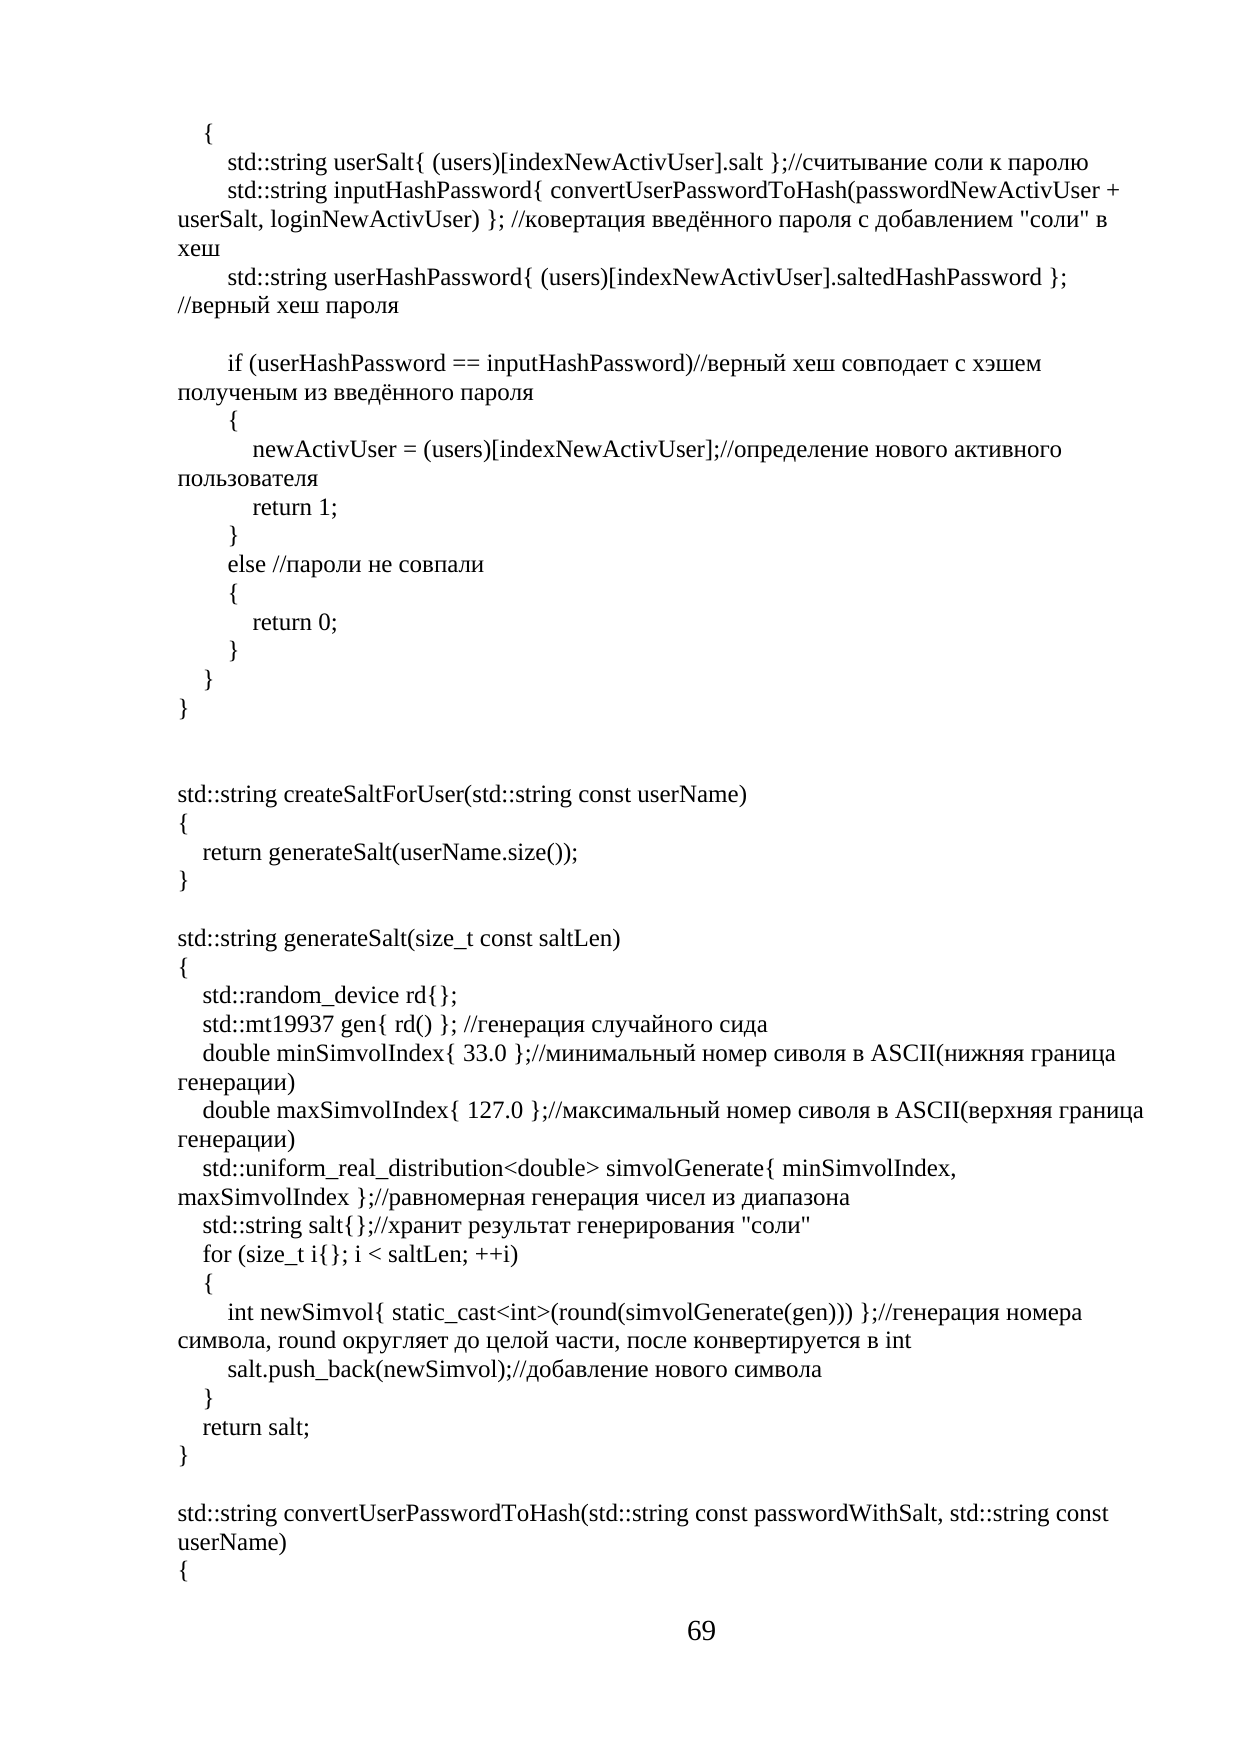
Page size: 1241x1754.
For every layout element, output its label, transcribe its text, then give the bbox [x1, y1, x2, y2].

text std::string salt{};//хранит результат генерирования "соли" [177, 1211, 1152, 1239]
text std::random_device rd{}; [177, 981, 1152, 1009]
text std::string userSalt{ (users)[indexNewActivUser].salt };//считывание соли к паролю [177, 147, 1152, 176]
text { [177, 406, 1152, 434]
text int newSimvol{ static_cast<int>(round(simvolGenerate(gen))) };//генерация номера символа, round округляет до целой части, после конвертируется в int [177, 1297, 1152, 1354]
text std::string inputHashPassword{ convertUserPasswordToHash(passwordNewActivUser + userSalt, loginNewActivUser) }; //ковертация введённого пароля с добавлением "соли" в хеш [177, 176, 1152, 262]
text std::uniform_real_distribution<double> simvolGenerate{ minSimvolIndex, maxSimvolIndex };//равномерная генерация чисел из диапазона [177, 1153, 1152, 1211]
text return 0; [177, 607, 1152, 636]
text } [177, 636, 1152, 664]
text } [177, 1383, 1152, 1412]
text { [177, 1268, 1152, 1297]
text double minSimvolIndex{ 33.0 };//минимальный номер сиволя в ASCII(нижняя граница генерации) [177, 1038, 1152, 1096]
text } [177, 521, 1152, 549]
text newActivUser = (users)[indexNewActivUser];//определение нового активного пользователя [177, 434, 1152, 492]
text } [177, 1441, 1152, 1469]
text } [177, 866, 1152, 894]
text { [177, 118, 1152, 147]
text salt.push_back(newSimvol);//добавление нового символа [177, 1354, 1152, 1383]
text return generateSalt(userName.size()); [177, 837, 1152, 866]
text if (userHashPassword == inputHashPassword)//верный хеш совподает с хэшем полученым из введённого пароля [177, 348, 1152, 406]
text } [177, 664, 1152, 693]
text } [177, 693, 1152, 722]
text else //пароли не совпали [177, 549, 1152, 578]
text { [177, 1556, 1152, 1584]
text std::mt19937 gen{ rd() }; //генерация случайного сида [177, 1009, 1152, 1038]
text std::string generateSalt(size_t const saltLen) [177, 923, 1152, 952]
text for (size_t i{}; i < saltLen; ++i) [177, 1239, 1152, 1268]
text return 1; [177, 492, 1152, 521]
text std::string convertUserPasswordToHash(std::string const passwordWithSalt, std::string const userName) [177, 1498, 1152, 1556]
text { [177, 808, 1152, 837]
text { [177, 578, 1152, 607]
text return salt; [177, 1412, 1152, 1441]
text std::string userHashPassword{ (users)[indexNewActivUser].saltedHashPassword }; //верный хеш пароля [177, 262, 1152, 319]
text { [177, 952, 1152, 981]
text double maxSimvolIndex{ 127.0 };//максимальный номер сиволя в ASCII(верхняя граница генерации) [177, 1096, 1152, 1153]
text std::string createSaltForUser(std::string const userName) [177, 779, 1152, 808]
